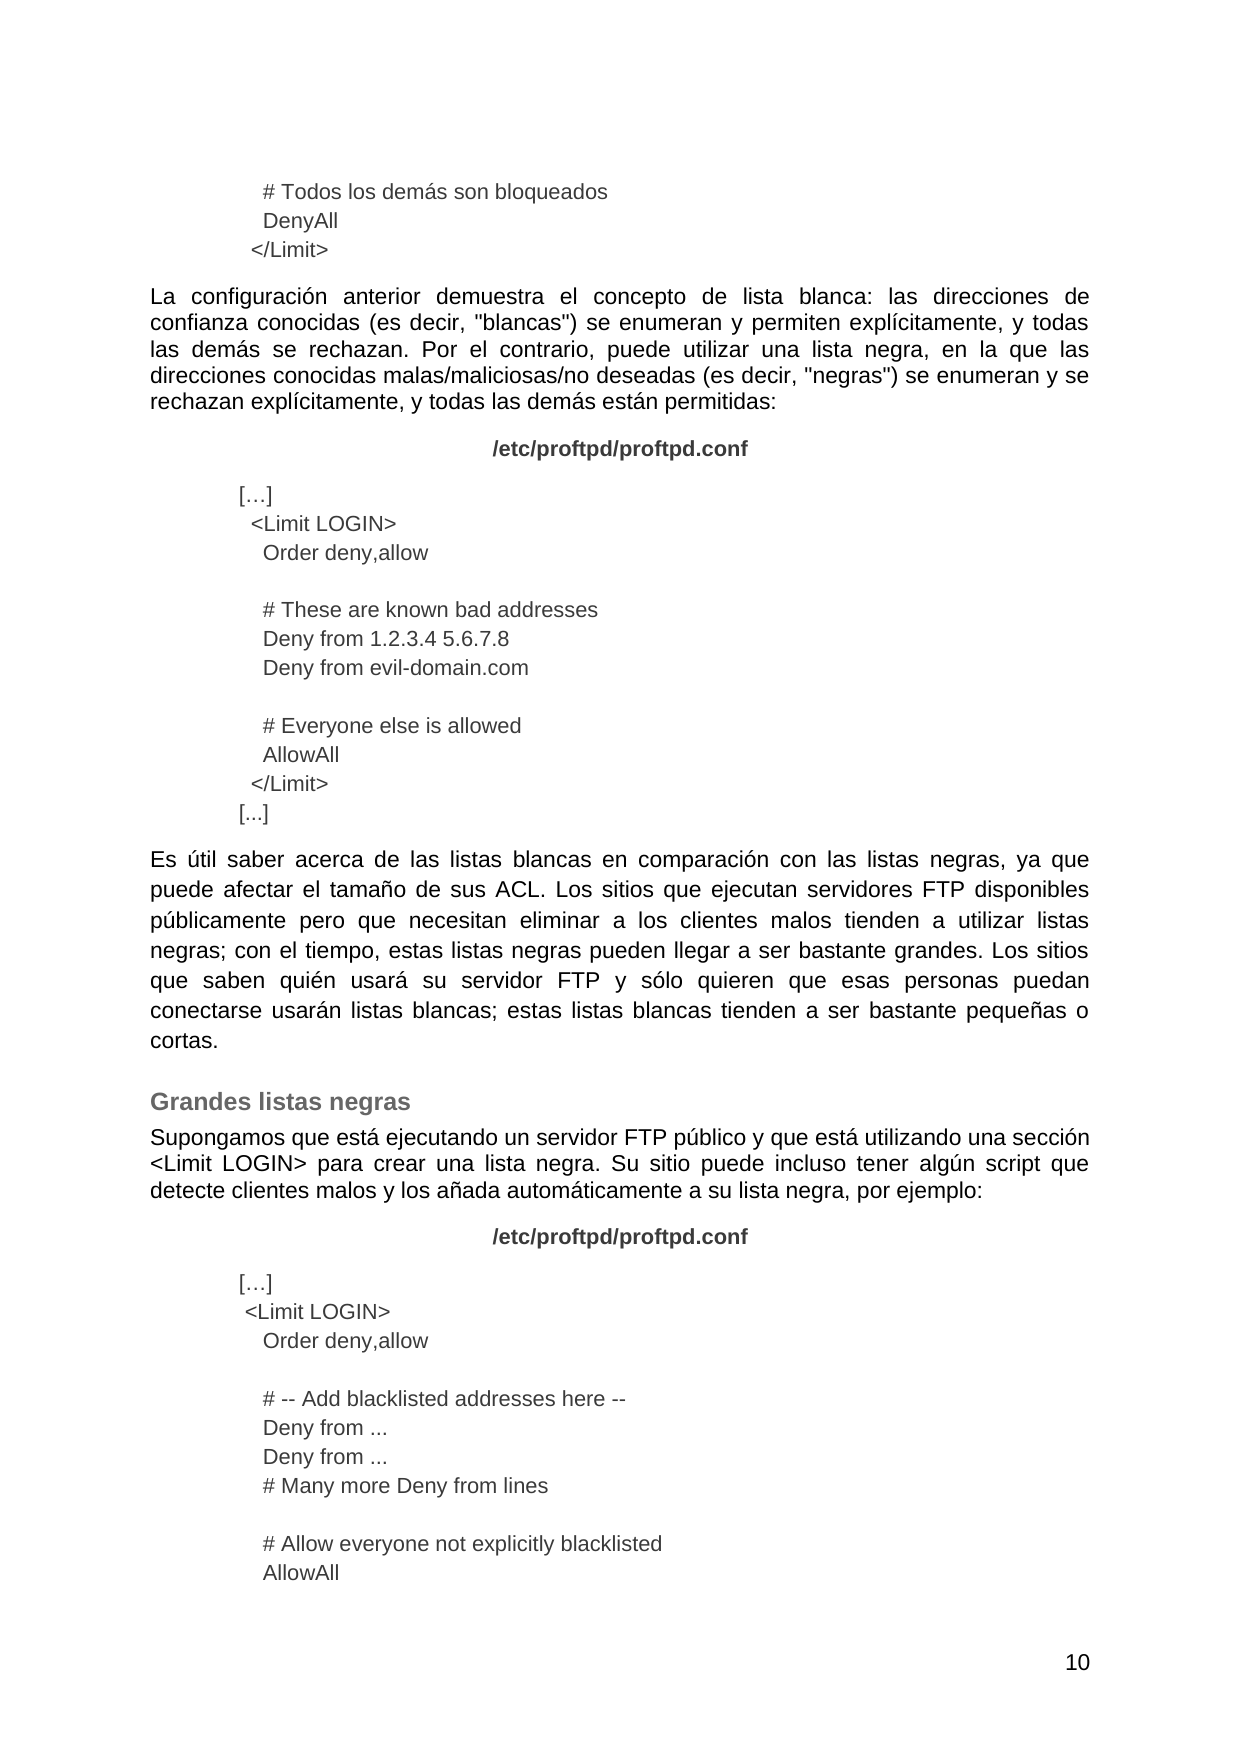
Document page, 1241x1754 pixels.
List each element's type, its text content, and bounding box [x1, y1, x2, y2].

text Es útil saber acerca de las listas blancas en comparación con las listas negras, ya que puede afectar el tamaño de sus ACL. Los sitios que ejecutan servidores FTP disponibles públicamente pero que necesitan eliminar a los clientes malos tienden a utilizar listas negras; con el tiempo, estas listas negras pueden llegar a ser bastante grandes. Los sitios que saben quién usará su servidor FTP y sólo quieren que esas personas puedan conectarse usarán listas blancas; estas listas blancas tienden a ser bastante pequeñas o cortas. [150, 846, 1090, 1054]
text <Limit LOGIN> [238, 1299, 1090, 1324]
text AllowAll [238, 742, 1090, 767]
text Supongamos que está ejecutando un servidor FTP público y que está utilizando una sección <Limit LOGIN> para crear una lista negra. Su sitio puede incluso tener algún script que detecte clientes malos y los añada automáticamente a su lista negra, por ejemplo: [150, 1124, 1090, 1203]
text # Everyone else is allowed [238, 713, 1090, 738]
text Order deny,allow [238, 1328, 1090, 1353]
text […] [238, 482, 1090, 507]
text </Limit> [238, 237, 1090, 262]
text # Allow everyone not explicitly blacklisted [238, 1530, 1090, 1556]
text /etc/proftpd/proftpd.conf [150, 436, 1090, 461]
text # -- Add blacklisted addresses here -- [238, 1386, 1090, 1411]
text […] [238, 1270, 1090, 1295]
text DenyAll [238, 208, 1090, 233]
text </Limit> [238, 771, 1090, 796]
text Deny from 1.2.3.4 5.6.7.8 [238, 626, 1090, 652]
subtitle Grandes listas negras [150, 1087, 1090, 1116]
text # These are known bad addresses [238, 597, 1090, 623]
text Deny from evil-domain.com [238, 655, 1090, 681]
text AllowAll [238, 1559, 1090, 1584]
text La configuración anterior demuestra el concepto de lista blanca: las direcciones de confianza conocidas (es decir, "blancas") se enumeran y permiten explícitamente, y todas las demás se rechazan. Por el contrario, puede utilizar una lista negra, en la que las direcciones conocidas malas/maliciosas/no deseadas (es decir, "negras") se enumeran y se rechazan explícitamente, y todas las demás están permitidas: [150, 283, 1090, 415]
text [...] [238, 800, 1090, 825]
text Deny from ... [238, 1414, 1090, 1440]
text # Todos los demás son bloqueados [238, 179, 1090, 204]
text /etc/proftpd/proftpd.conf [150, 1224, 1090, 1249]
text # Many more Deny from lines [238, 1472, 1090, 1498]
text Order deny,allow [238, 539, 1090, 565]
text <Limit LOGIN> [238, 511, 1090, 536]
text Deny from ... [238, 1443, 1090, 1469]
